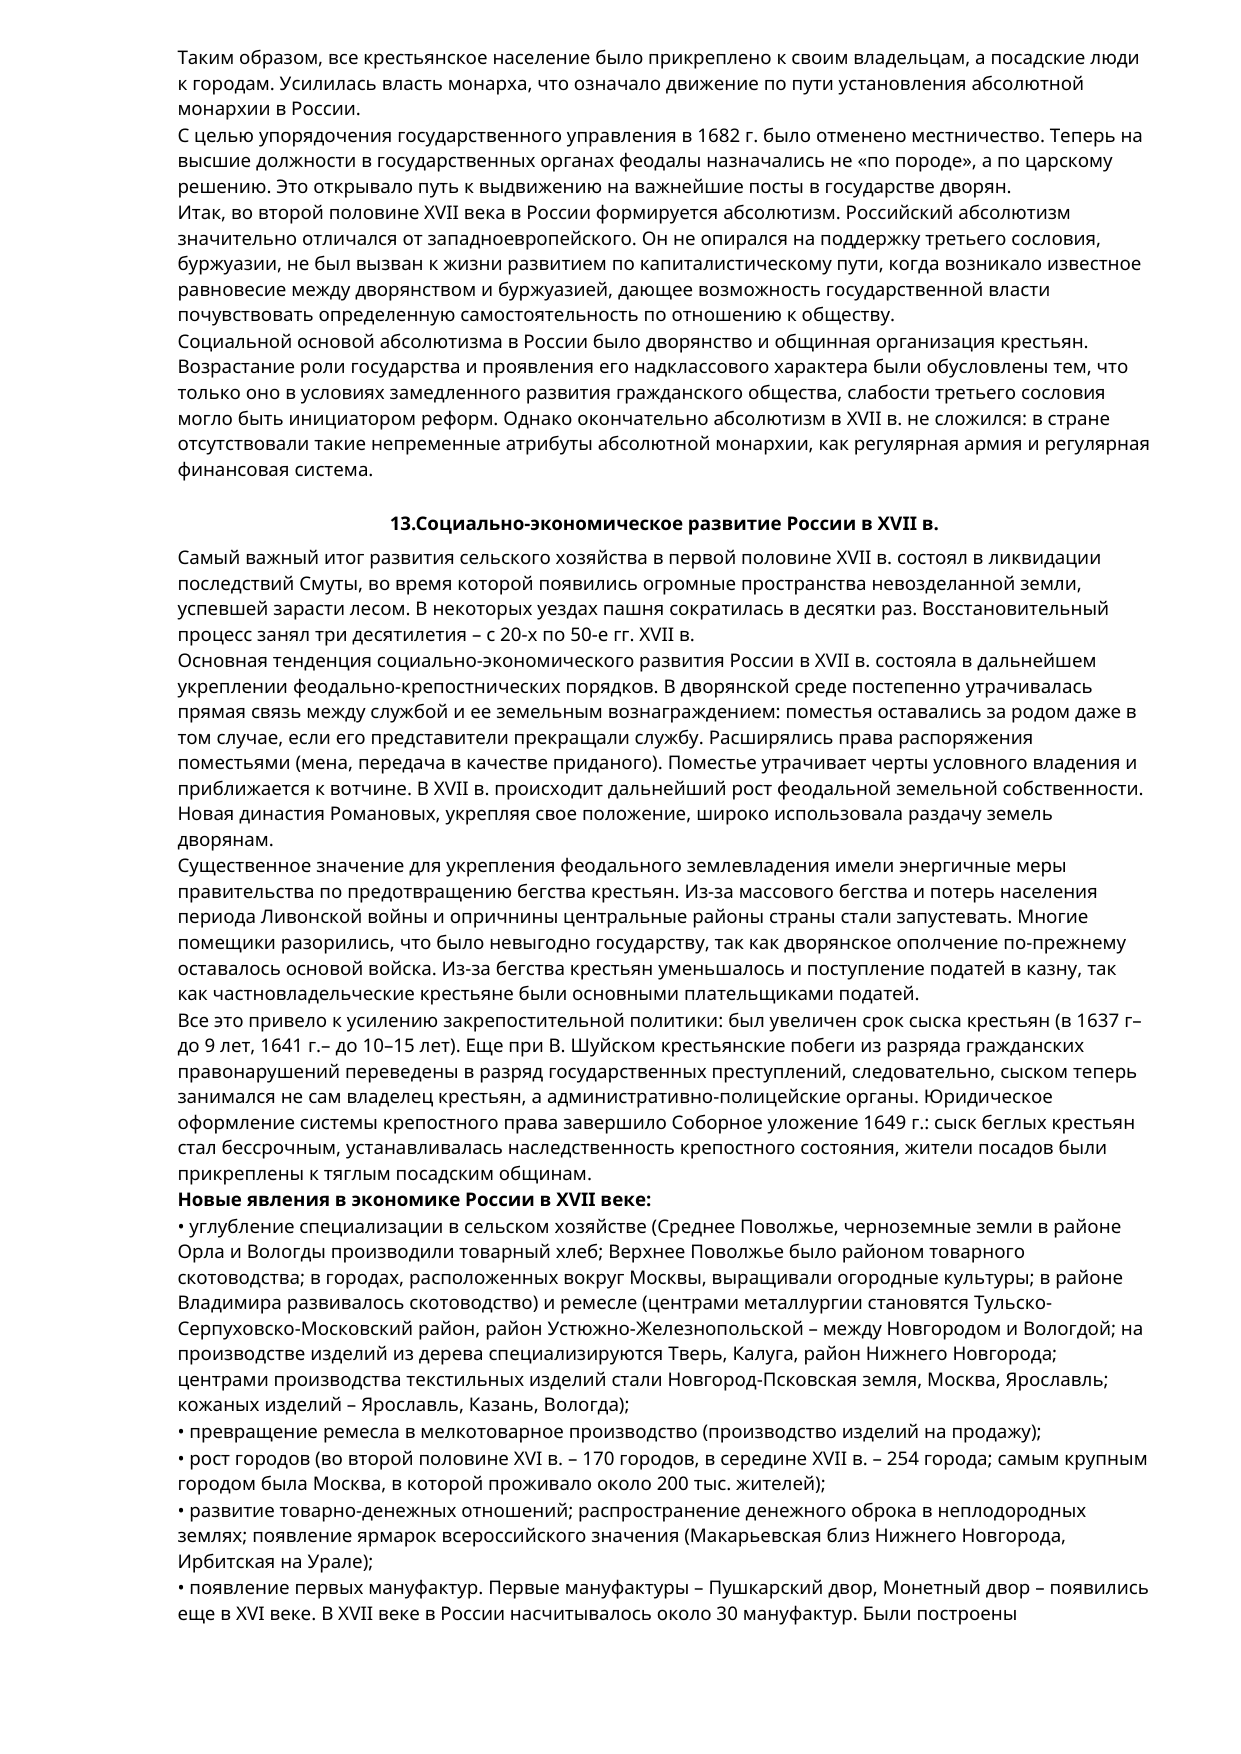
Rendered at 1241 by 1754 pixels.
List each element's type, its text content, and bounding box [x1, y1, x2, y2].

text Существенное значение для укрепления феодального землевладения имели энергичные меры правительства по предотвращению бегства крестьян. Из-за массового бегства и потерь населения периода Ливонской войны и опричнины центральные районы страны стали запустевать. Многие помещики разорились, что было невыгодно государству, так как дворянское ополчение по-прежнему оставалось основой войска. Из-за бегства крестьян уменьшалось и поступление податей в казну, так как частновладельческие крестьяне были основными плательщиками податей. [177, 853, 1152, 1006]
text Основная тенденция социально-экономического развития России в XVII в. состояла в дальнейшем укреплении феодально-крепостнических порядков. В дворянской среде постепенно утрачивалась прямая связь между службой и ее земельным вознаграждением: поместья оставались за родом даже в том случае, если его представители прекращали службу. Расширялись права распоряжения поместьями (мена, передача в качестве приданого). Поместье утрачивает черты условного владения и приближается к вотчине. В XVII в. происходит дальнейший рост феодальной земельной собственности. Новая династия Романовых, укрепляя свое положение, широко использовала раздачу земель дворянам. [177, 647, 1152, 852]
text Итак, во второй половине XVII века в России формируется абсолютизм. Российский абсолютизм значительно отличался от западноевропейского. Он не опирался на поддержку третьего сословия, буржуазии, не был вызван к жизни развитием по капиталистическому пути, когда возникало известное равновесие между дворянством и буржуазией, дающее возможность государственной власти почувствовать определенную самостоятельность по отношению к обществу. [177, 199, 1152, 327]
text Самый важный итог развития сельского хозяйства в первой половине XVII в. состоял в ликвидации последствий Смуты, во время которой появились огромные пространства невозделанной земли, успевшей зарасти лесом. В некоторых уездах пашня сократилась в десятки раз. Восстановительный процесс занял три десятилетия – с 20-х по 50-е гг. XVII в. [177, 544, 1152, 646]
text • углубление специализации в сельском хозяйстве (Среднее Поволжье, черноземные земли в районе Орла и Вологды производили товарный хлеб; Верхнее Поволжье было районом товарного скотоводства; в городах, расположенных вокруг Москвы, выращивали огородные культуры; в районе Владимира развивалось скотоводство) и ремесле (центрами металлургии становятся Тульско-Серпуховско-Московский район, район Устюжно-Железнопольской – между Новгородом и Вологдой; на производстве изделий из дерева специализируются Тверь, Калуга, район Нижнего Новгорода; центрами производства текстильных изделий стали Новгород-Псковская земля, Москва, Ярославль; кожаных изделий – Ярославль, Казань, Вологда); [177, 1213, 1152, 1417]
text • развитие товарно-денежных отношений; распространение денежного оброка в неплодородных землях; появление ярмарок всероссийского значения (Макарьевская близ Нижнего Новгорода, Ирбитская на Урале); [177, 1497, 1152, 1573]
text • рост городов (во второй половине XVI в. – 170 городов, в середине XVII в. – 254 города; самым крупным городом была Москва, в которой проживало около 200 тыс. жителей); [177, 1445, 1152, 1496]
text • превращение ремесла в мелкотоварное производство (производство изделий на продажу); [177, 1418, 1152, 1444]
text Социальной основой абсолютизма в России было дворянство и общинная организация крестьян. Возрастание роли государства и проявления его надклассового характера были обусловлены тем, что только оно в условиях замедленного развития гражданского общества, слабости третьего сословия могло быть инициатором реформ. Однако окончательно абсолютизм в XVII в. не сложился: в стране отсутствовали такие непременные атрибуты абсолютной монархии, как регулярная армия и регулярная финансовая система. [177, 328, 1152, 481]
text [177, 1574, 1152, 1626]
text Новые явления в экономике России в XVII веке: [177, 1187, 1152, 1212]
subtitle 13.Социально-экономическое развитие России в XVII в. [177, 511, 1152, 536]
text Таким образом, все крестьянское население было прикреплено к своим владельцам, а посадские люди к городам. Усилилась власть монарха, что означало движение по пути установления абсолютной монархии в России. [177, 44, 1152, 121]
text С целью упорядочения государственного управления в 1682 г. было отменено местничество. Теперь на высшие должности в государственных органах феодалы назначались не «по породе», а по царскому решению. Это открывало путь к выдвижению на важнейшие посты в государстве дворян. [177, 122, 1152, 198]
text Все это привело к усилению закрепостительной политики: был увеличен срок сыска крестьян (в 1637 г– до 9 лет, 1641 г.– до 10–15 лет). Еще при В. Шуйском крестьянские побеги из разряда гражданских правонарушений переведены в разряд государственных преступлений, следовательно, сыском теперь занимался не сам владелец крестьян, а административно-полицейские органы. Юридическое оформление системы крепостного права завершило Соборное уложение 1649 г.: сыск беглых крестьян стал бессрочным, устанавливалась наследственность крепостного состояния, жители посадов были прикреплены к тяглым посадским общинам. [177, 1007, 1152, 1186]
